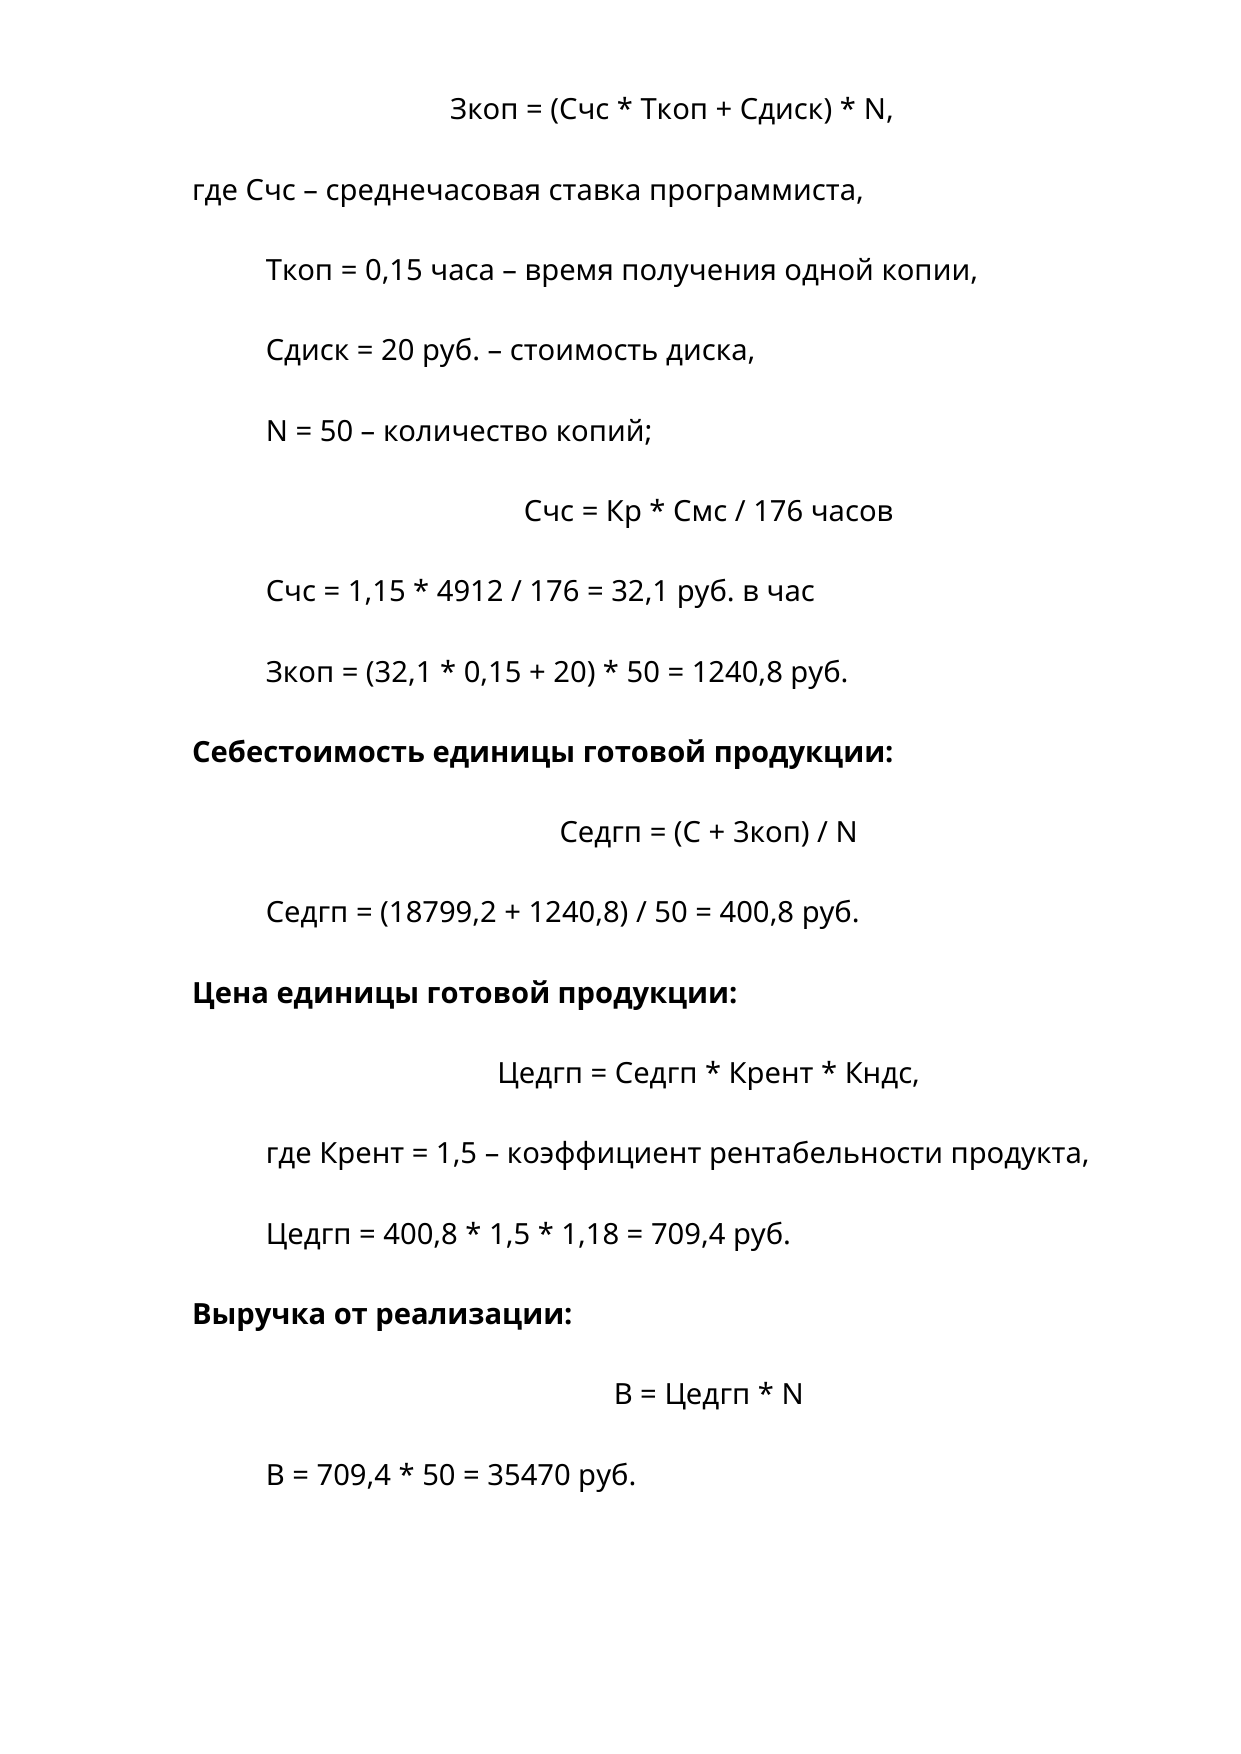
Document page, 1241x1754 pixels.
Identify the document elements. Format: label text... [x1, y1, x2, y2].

text В = 709,4 * 50 = 35470 руб. [192, 1454, 1152, 1494]
text Зкоп = (Счс * Ткоп + Сдиск) * N, [192, 89, 1152, 128]
text Себестоимость единицы готовой продукции: [118, 731, 1152, 771]
text Выручка от реализации: [118, 1293, 1152, 1333]
text Счс = 1,15 * 4912 / 176 = 32,1 руб. в час [192, 571, 1152, 610]
text Цедгп = Седгп * Крент * Кндс, [192, 1052, 1152, 1092]
text В = Цедгп * N [192, 1374, 1152, 1413]
text Седгп = (С + 3коп) / N [192, 811, 1152, 851]
text Цедгп = 400,8 * 1,5 * 1,18 = 709,4 руб. [192, 1213, 1152, 1253]
text Ткоп = 0,15 часа – время получения одной копии, [192, 249, 1152, 289]
text где Крент = 1,5 – коэффициент рентабельности продукта, [192, 1133, 1152, 1172]
text Зкоп = (32,1 * 0,15 + 20) * 50 = 1240,8 руб. [192, 651, 1152, 691]
text Седгп = (18799,2 + 1240,8) / 50 = 400,8 руб. [192, 892, 1152, 931]
text Цена единицы готовой продукции: [118, 972, 1152, 1012]
text где Счс – среднечасовая ставка программиста, [192, 169, 1152, 209]
text N = 50 – количество копий; [192, 410, 1152, 449]
text Сдиск = 20 руб. – стоимость диска, [192, 329, 1152, 369]
text Счс = Кр * Смс / 176 часов [192, 490, 1152, 530]
